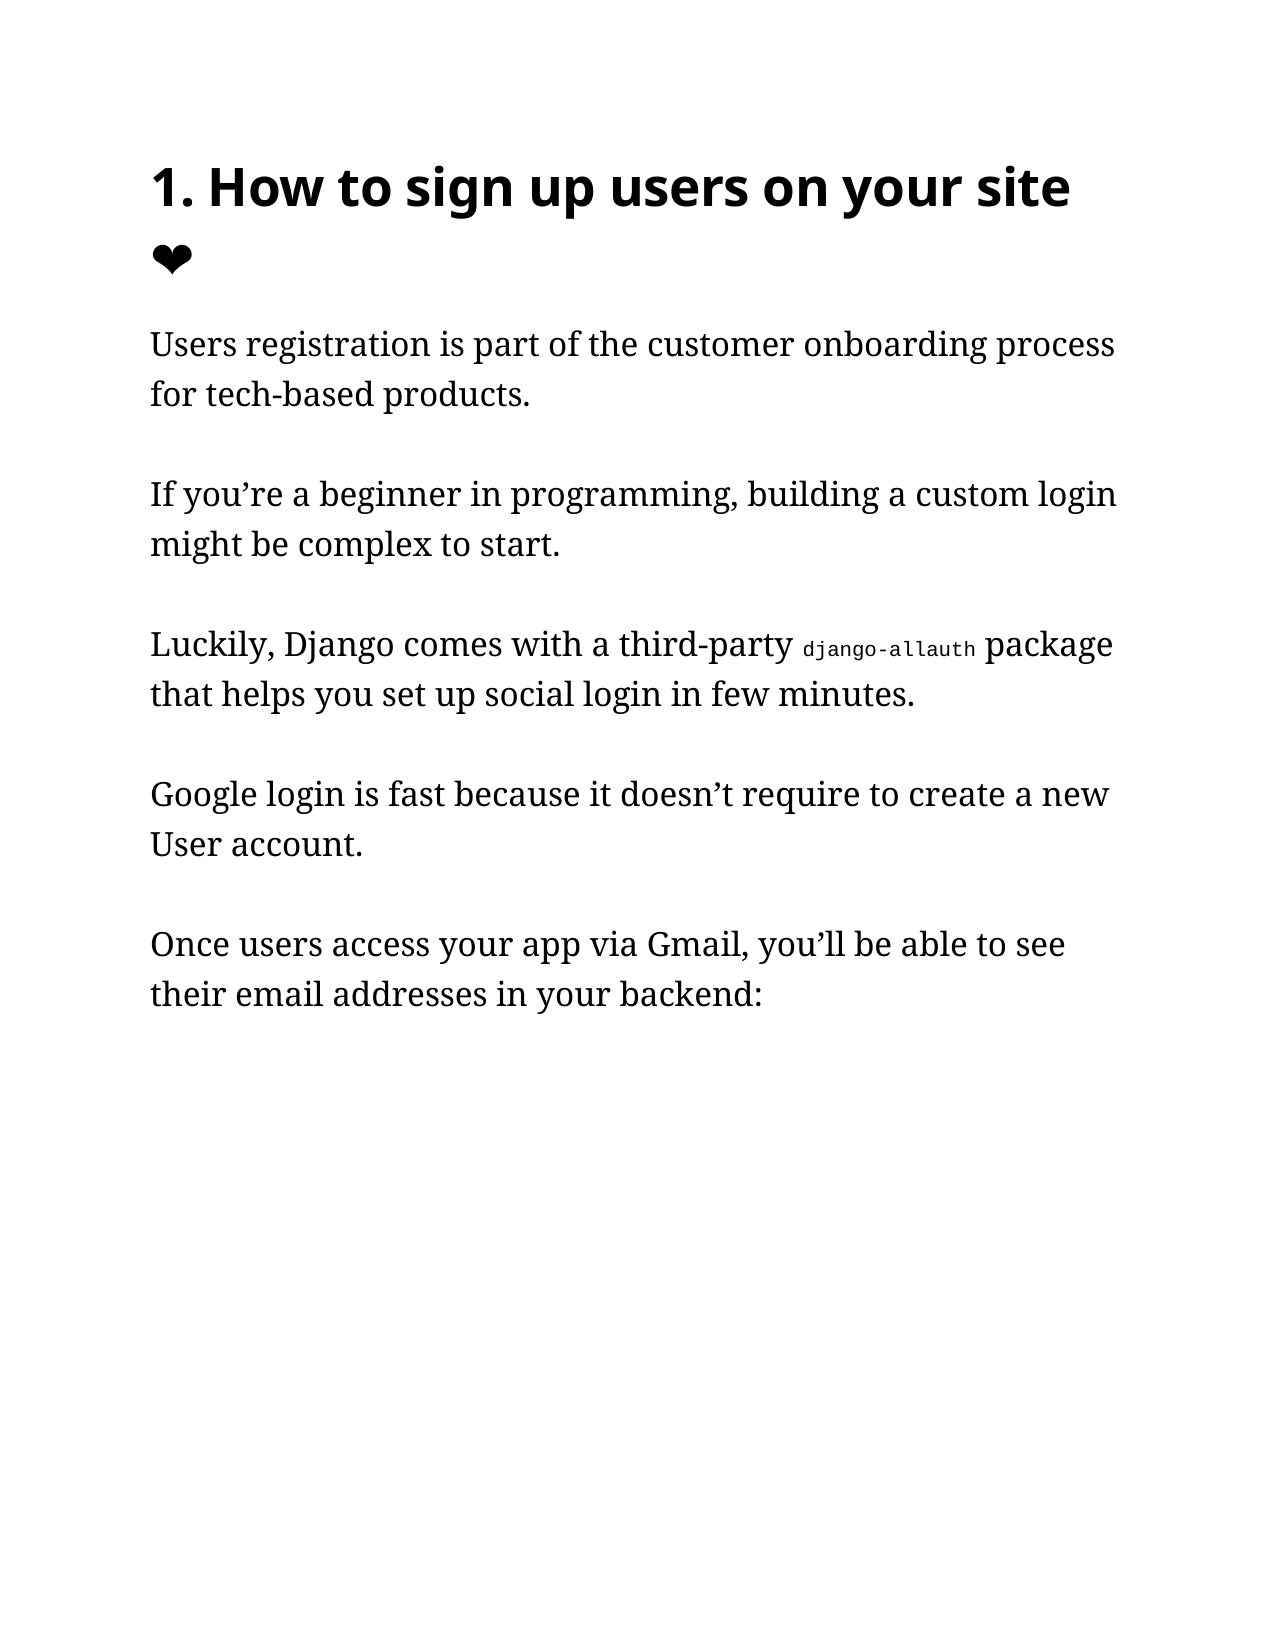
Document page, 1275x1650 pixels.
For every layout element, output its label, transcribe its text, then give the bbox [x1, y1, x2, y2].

text Users registration is part of the customer onboarding process for tech-based products. [150, 316, 1125, 416]
text If you’re a beginner in programming, building a custom login might be complex to start. [150, 466, 1125, 566]
text Google login is fast because it doesn’t require to create a new User account. [150, 766, 1125, 866]
text Once users access your app via Gmail, you’ll be able to see their email addresses in your backend: [150, 916, 1125, 1016]
text 1. How to sign up users on your site ❤️ [150, 150, 1125, 295]
text Luckily, Django comes with a third-party django-allauth package that helps you set up social login in few minutes. [150, 616, 1125, 716]
